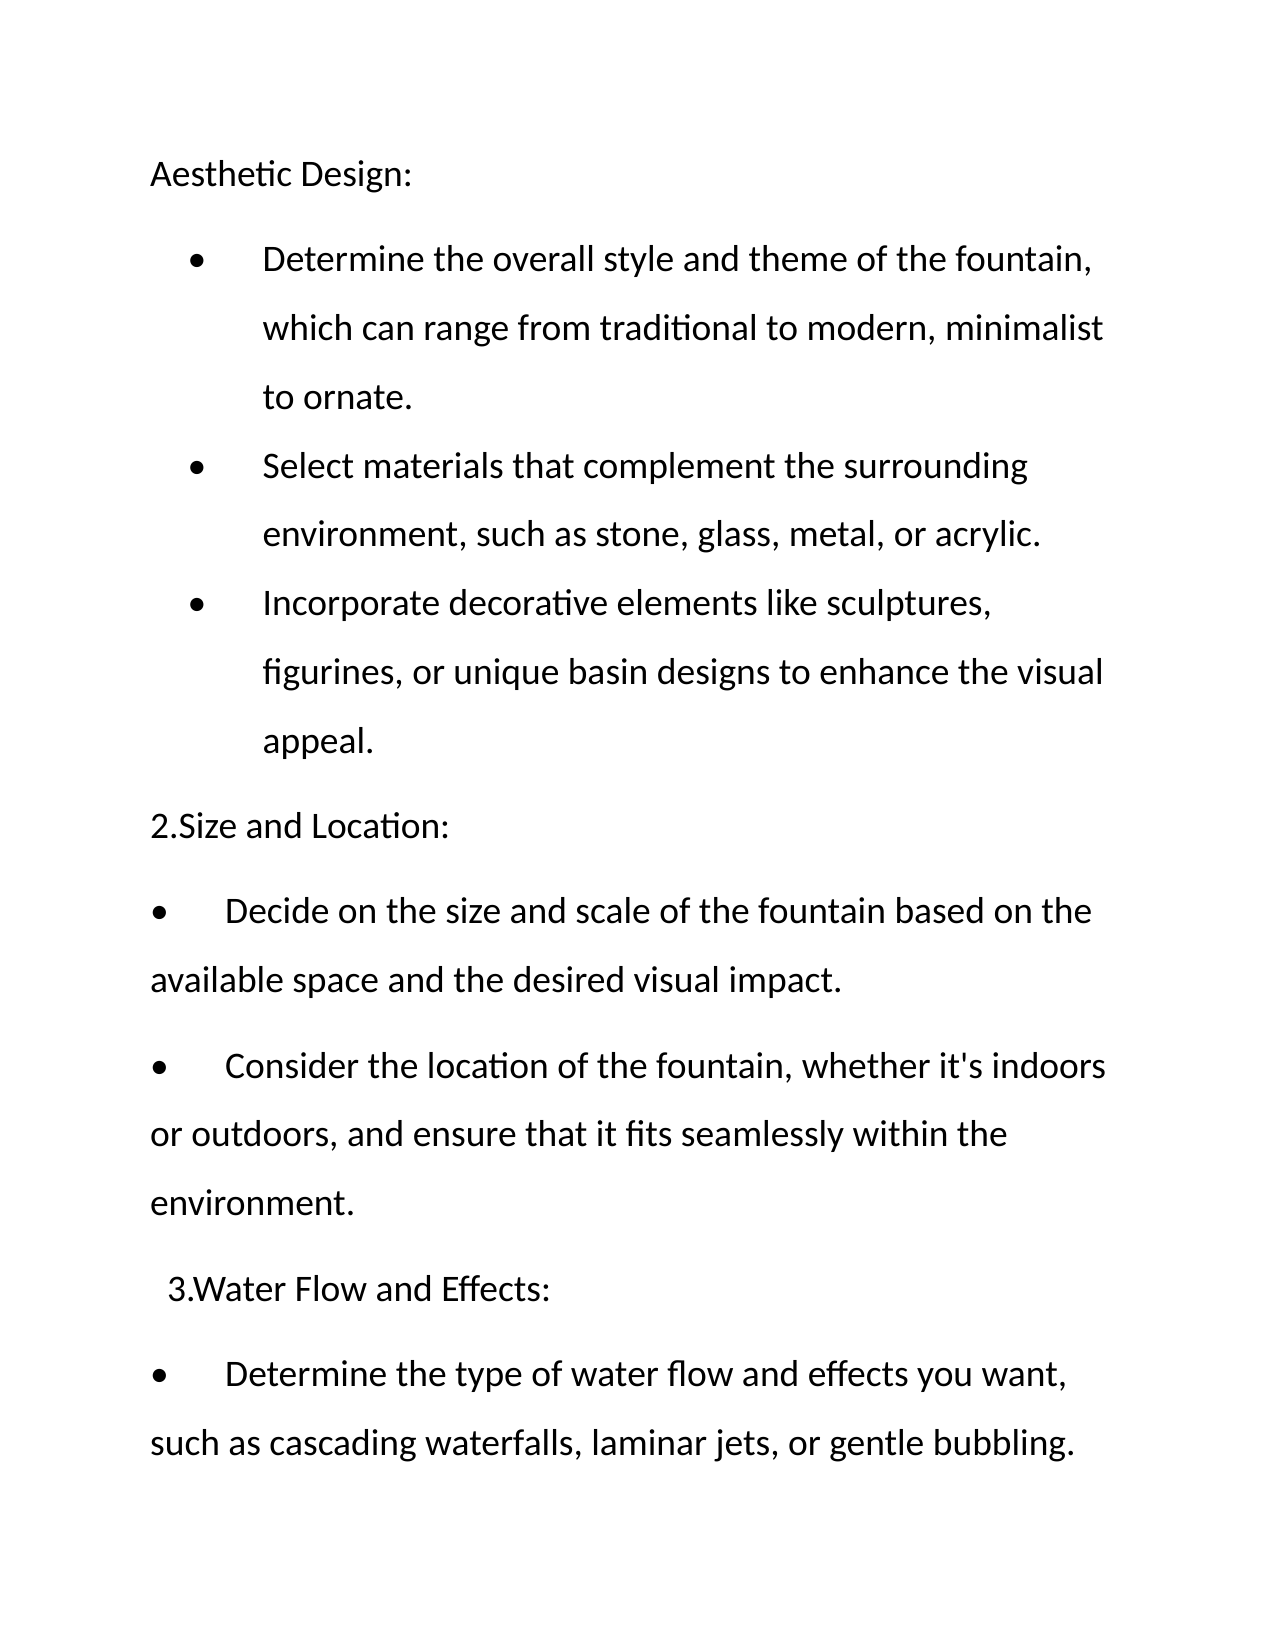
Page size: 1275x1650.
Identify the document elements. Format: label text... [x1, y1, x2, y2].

list Determine the overall style and theme of the fountain, which can range from traditional to modern, minimalist to ornate. [187, 235, 1125, 419]
list Incorporate decorative elements like sculptures, figurines, or unique basin designs to enhance the visual appeal. [187, 579, 1125, 762]
text • Decide on the size and scale of the fountain based on the available space and the desired visual impact. [150, 887, 1125, 1002]
text • Consider the location of the fountain, whether it's indoors or outdoors, and ensure that it fits seamlessly within the environment. [150, 1042, 1125, 1225]
text 3.Water Flow and Effects: [150, 1264, 1125, 1310]
list Select materials that complement the surrounding environment, such as stone, glass, metal, or acrylic. [187, 442, 1125, 556]
text 2.Size and Location: [150, 802, 1125, 848]
text Aesthetic Design: [150, 150, 1125, 196]
text • Determine the type of water flow and effects you want, such as cascading waterfalls, laminar jets, or gentle bubbling. [150, 1350, 1125, 1464]
